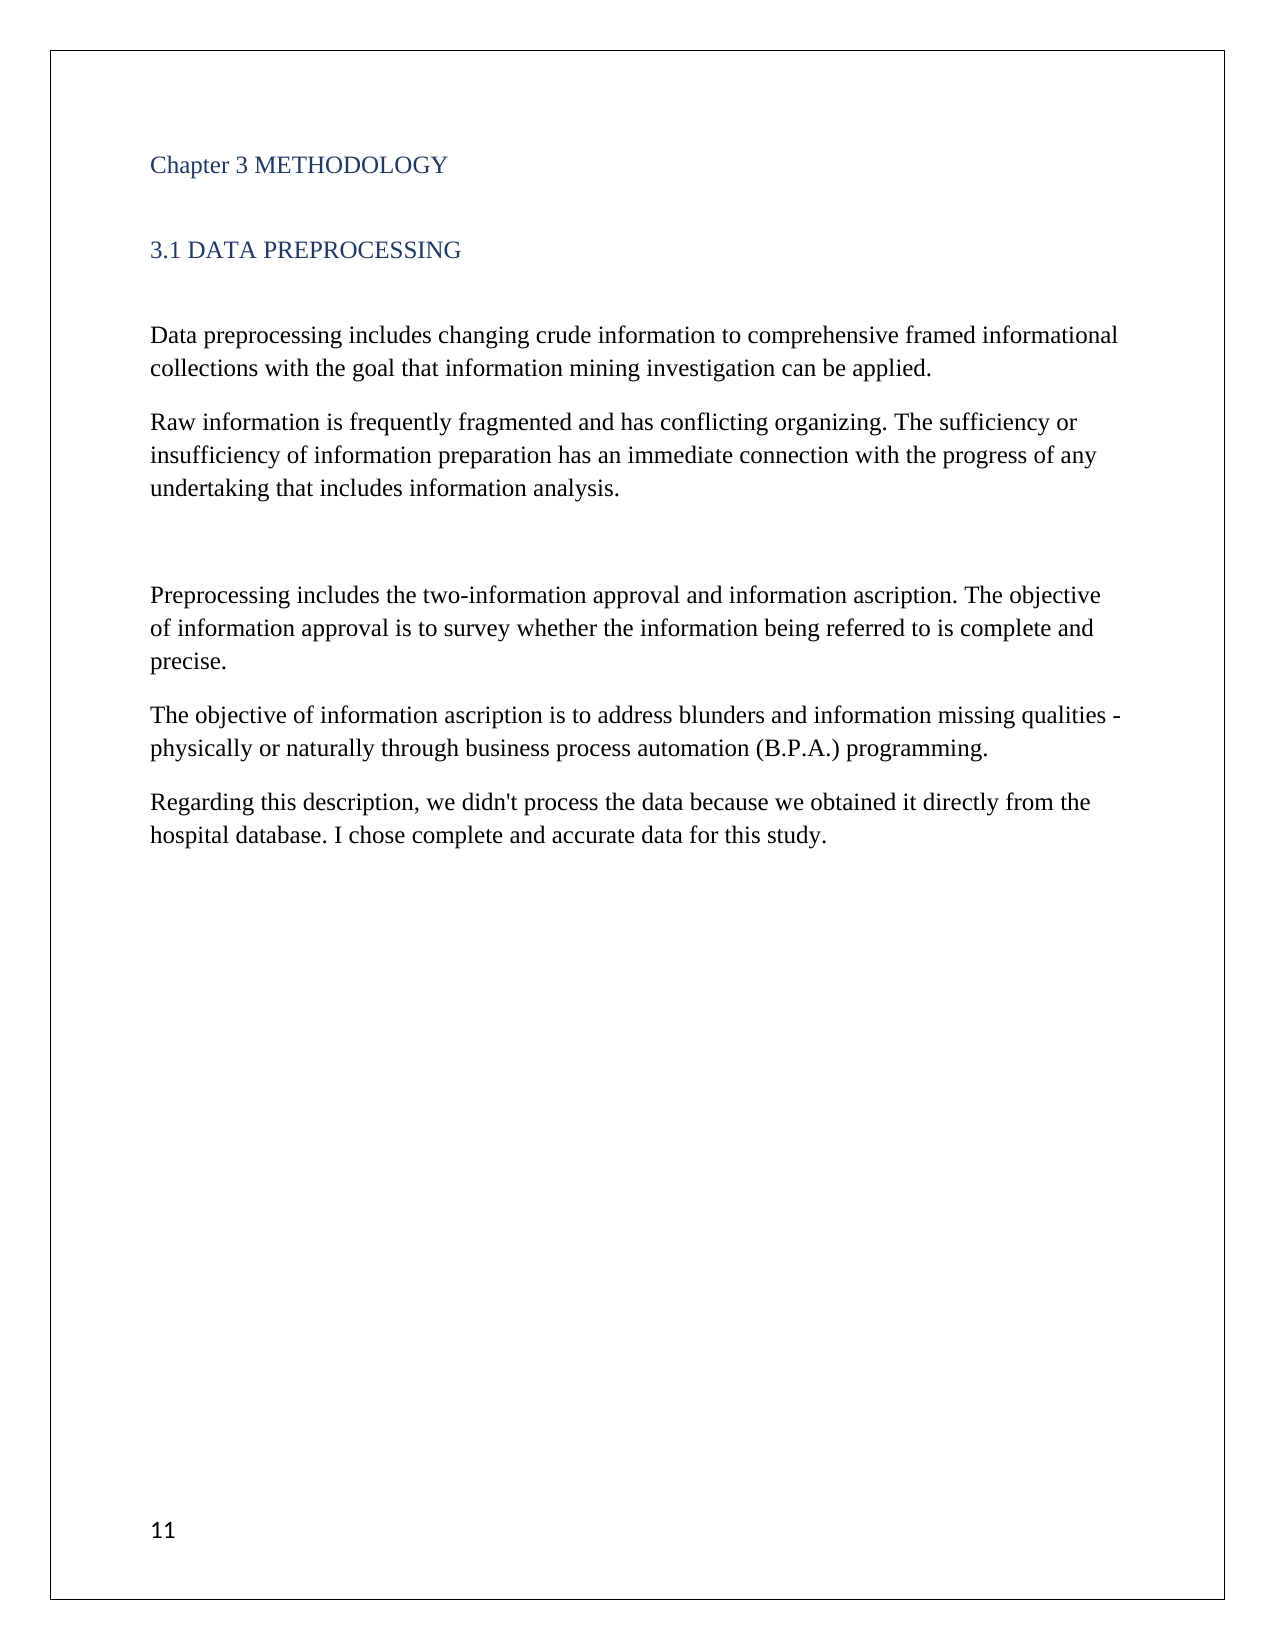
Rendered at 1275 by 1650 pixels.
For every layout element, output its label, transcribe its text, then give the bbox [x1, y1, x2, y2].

subtitle 3.1 DATA PREPROCESSING [150, 235, 1125, 264]
text The objective of information ascription is to address blunders and information missing qualities - physically or naturally through business process automation (B.P.A.) programming. [150, 700, 1125, 762]
text Regarding this description, we didn't process the data because we obtained it directly from the hospital database. I chose complete and accurate data for this study. [150, 787, 1125, 849]
text Data preprocessing includes changing crude information to comprehensive framed informational collections with the goal that information mining investigation can be applied. [150, 320, 1125, 382]
text Raw information is frequently fragmented and has conflicting organizing. The sufficiency or insufficiency of information preparation has an immediate connection with the progress of any undertaking that includes information analysis. [150, 407, 1125, 501]
subtitle Chapter 3 METHODOLOGY [150, 150, 1125, 179]
text Preprocessing includes the two-information approval and information ascription. The objective of information approval is to survey whether the information being referred to is complete and precise. [150, 580, 1125, 675]
